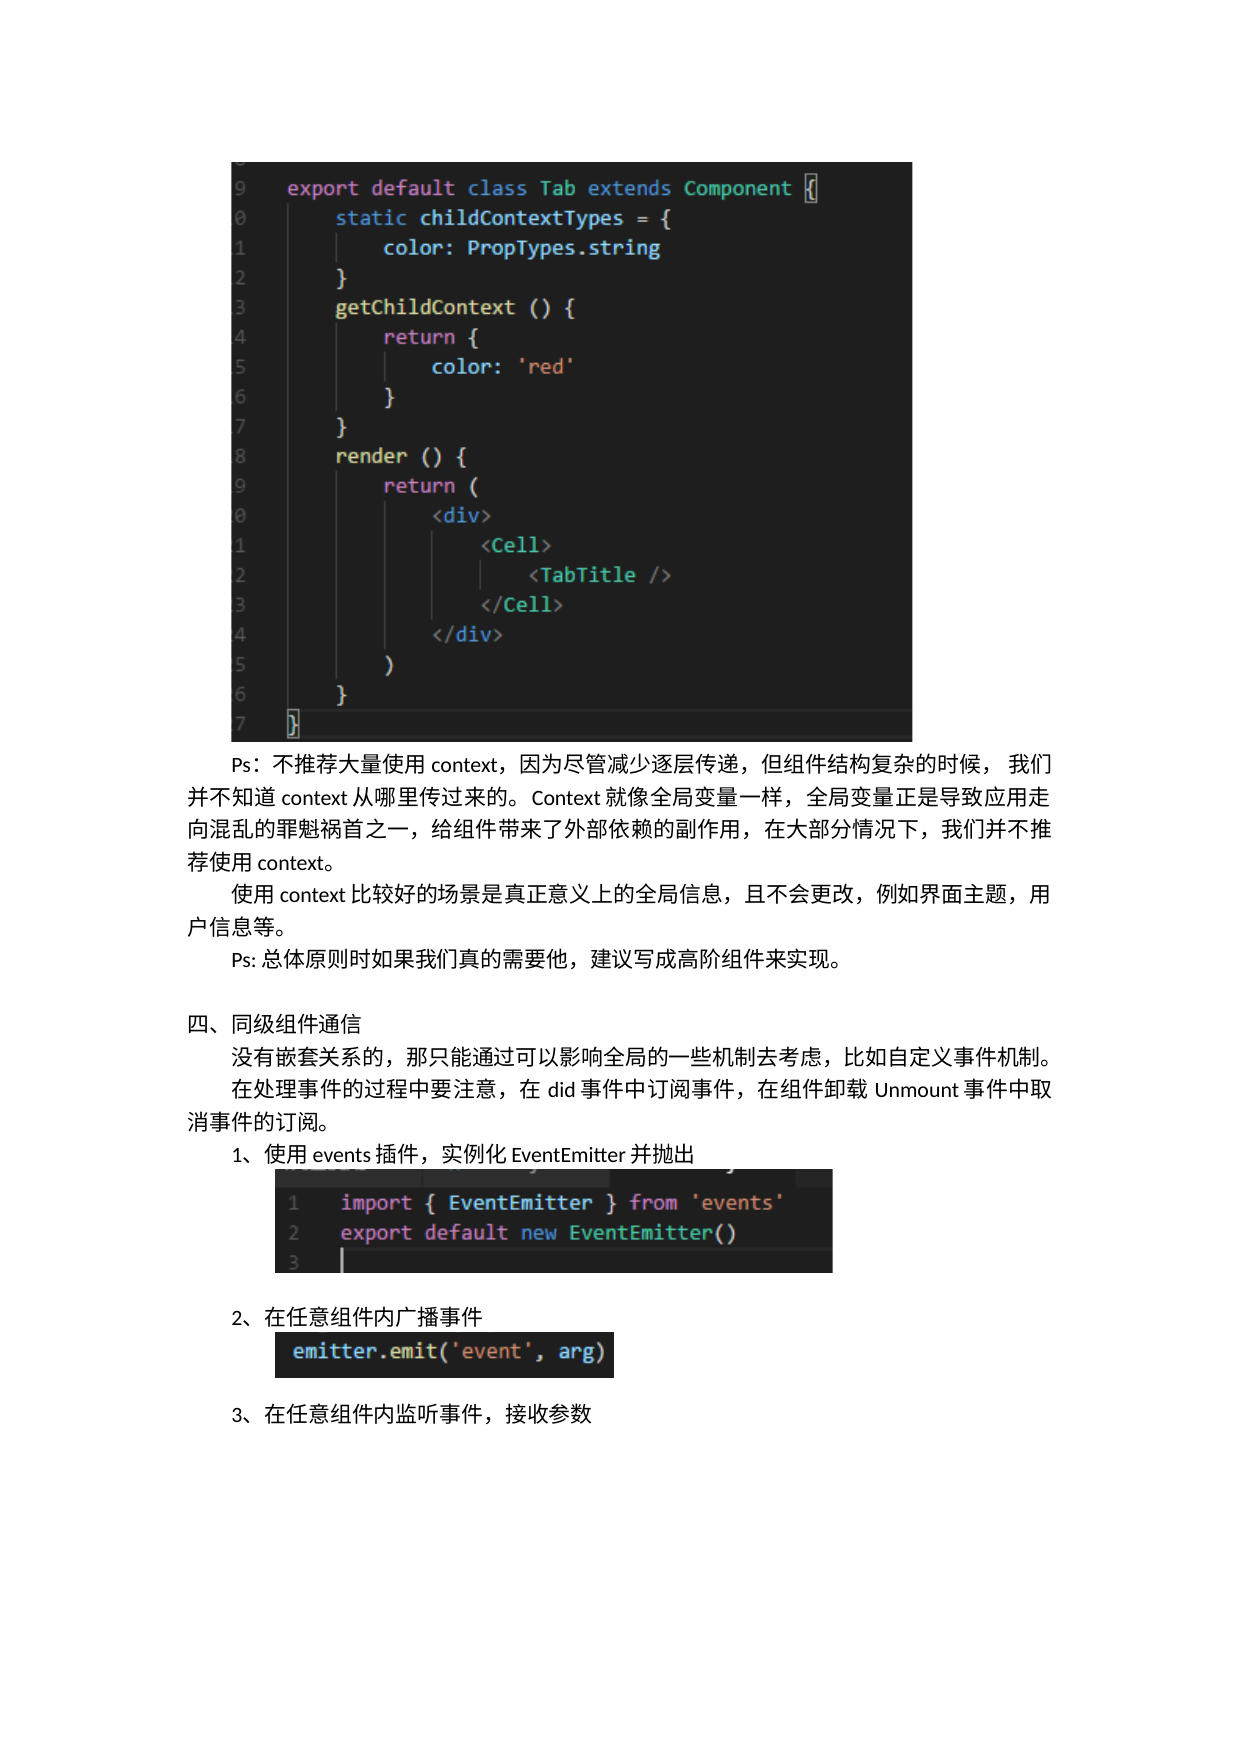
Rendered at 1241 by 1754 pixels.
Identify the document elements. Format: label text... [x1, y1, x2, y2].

list 使用events插件，实例化EventEmitter并抛出 [187, 1137, 1053, 1169]
list 使用context比较好的场景是真正意义上的全局信息，且不会更改，例如界面主题，用户信息等。 [187, 877, 1053, 942]
list 在任意组件内监听事件，接收参数 [187, 1397, 1053, 1429]
picture [231, 162, 913, 742]
list Ps: 总体原则时如果我们真的需要他，建议写成高阶组件来实现。 [187, 942, 1053, 974]
picture [275, 1332, 614, 1378]
list 同级组件通信 [187, 1007, 1053, 1039]
list 在处理事件的过程中要注意，在did事件中订阅事件，在组件卸载Unmount事件中取消事件的订阅。 [187, 1072, 1053, 1137]
list 没有嵌套关系的，那只能通过可以影响全局的一些机制去考虑，比如自定义事件机制。 [187, 1039, 1053, 1072]
list Ps：不推荐大量使用context，因为尽管减少逐层传递，但组件结构复杂的时候， 我们并不知道context从哪里传过来的。Context就像全局变量一样，全局变量正是导致应用走向混乱的罪魁祸首之一，给组件带来了外部依赖的副作用，在大部分情况下，我们并不推荐使用context。 [187, 747, 1053, 877]
list 在任意组件内广播事件 [187, 1299, 1053, 1332]
picture [275, 1169, 833, 1273]
